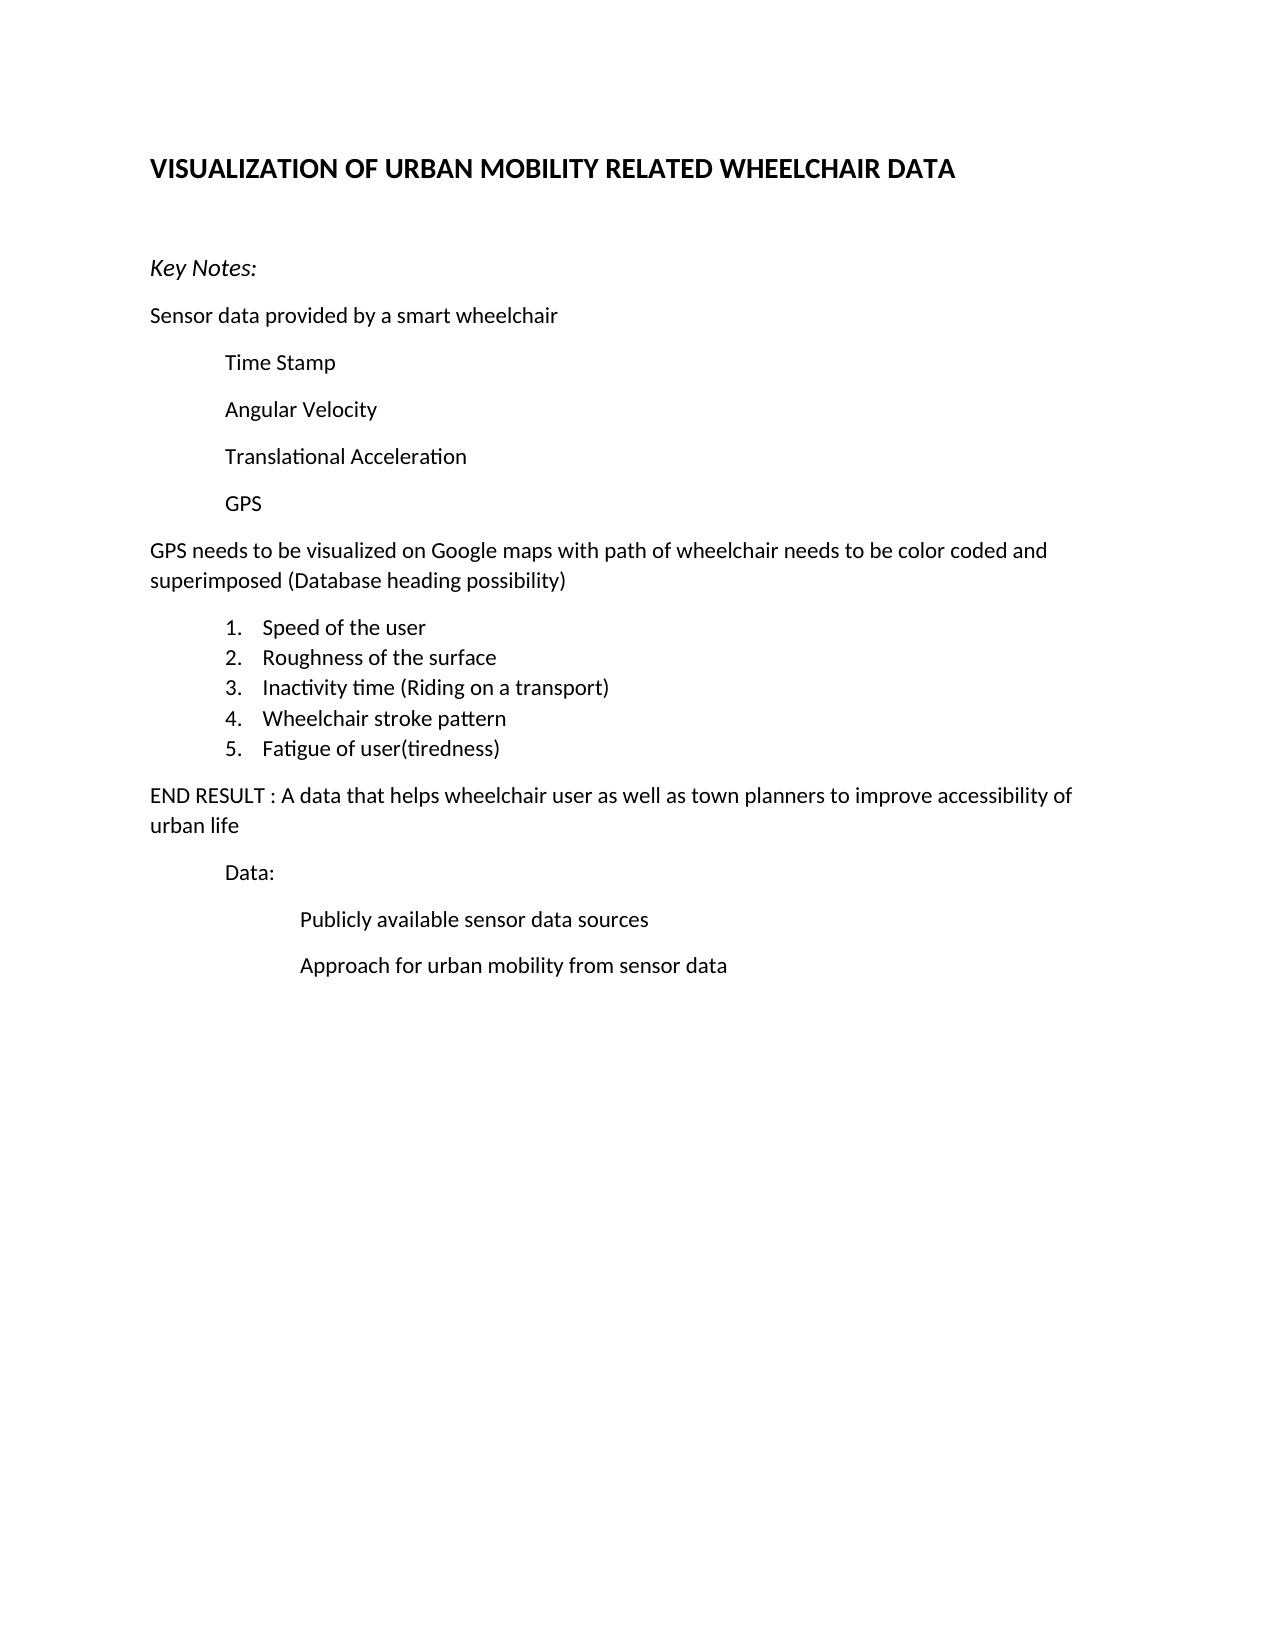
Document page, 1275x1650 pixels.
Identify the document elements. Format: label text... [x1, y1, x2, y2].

text Approach for urban mobility from sensor data [150, 952, 1125, 979]
list Wheelchair stroke pattern [225, 704, 1125, 732]
list Roughness of the surface [225, 643, 1125, 671]
text Translational Acceleration [150, 442, 1125, 470]
text Angular Velocity [150, 395, 1125, 423]
text Data: [150, 858, 1125, 886]
text Time Stamp [150, 348, 1125, 376]
text END RESULT : A data that helps wheelchair user as well as town planners to improve accessibility of urban life [150, 781, 1125, 839]
text Publicly available sensor data sources [150, 905, 1125, 933]
text GPS needs to be visualized on Google maps with path of wheelchair needs to be color coded and superimposed (Database heading possibility) [150, 536, 1125, 594]
list Fatigue of user(tiredness) [225, 734, 1125, 762]
text GPS [150, 489, 1125, 517]
list Inactivity time (Riding on a transport) [225, 673, 1125, 701]
text VISUALIZATION OF URBAN MOBILITY RELATED WHEELCHAIR DATA [150, 150, 1125, 186]
text Sensor data provided by a smart wheelchair [150, 302, 1125, 329]
text Key Notes: [150, 252, 1125, 282]
list Speed of the user [225, 613, 1125, 641]
